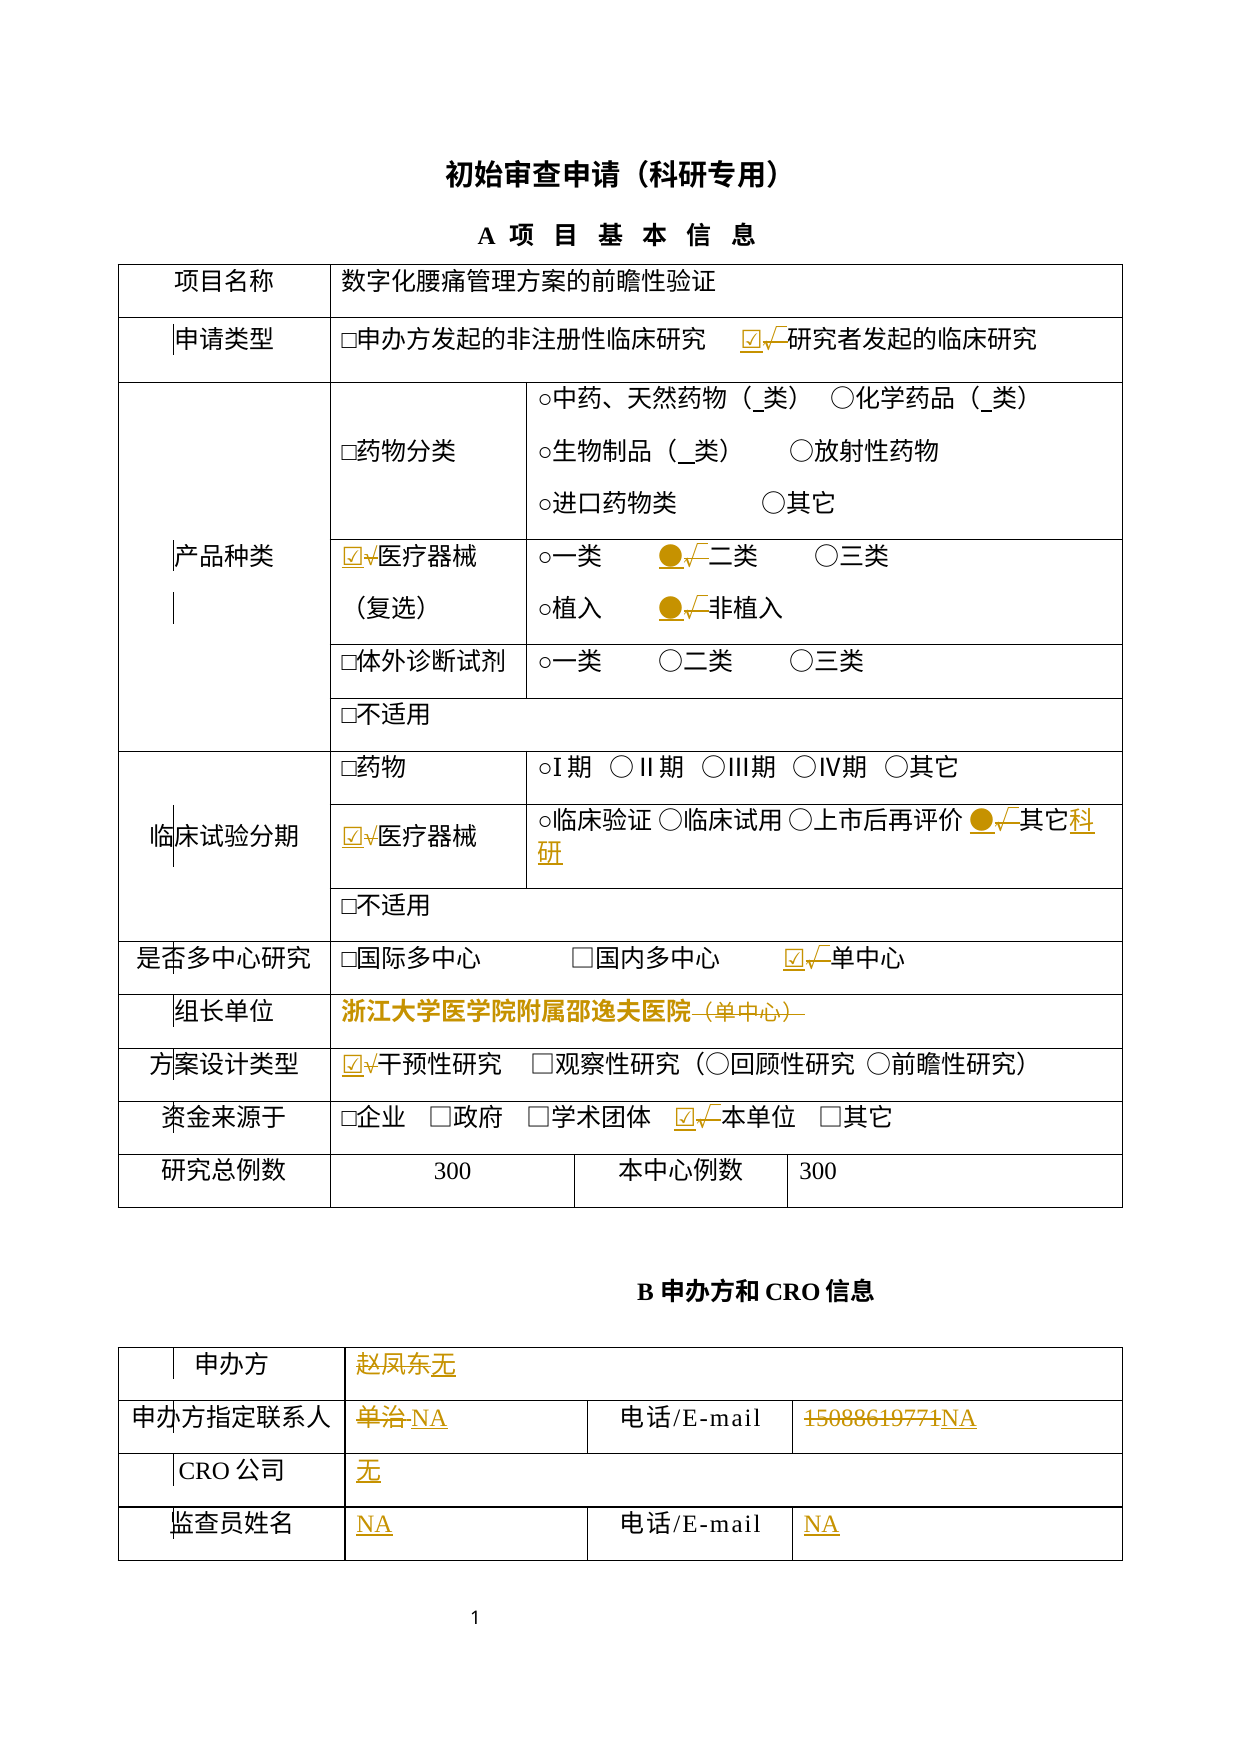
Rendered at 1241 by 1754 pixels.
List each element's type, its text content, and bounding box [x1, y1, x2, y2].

table_cell 医疗器械 （复选） [331, 540, 526, 644]
table_cell [346, 1508, 587, 1559]
table_cell [793, 1508, 1122, 1559]
table_cell 监查员姓名 [119, 1508, 344, 1559]
table_cell 临床试验分期 [119, 752, 330, 941]
table_cell ○Ⅰ期 ○Ⅱ期 ○Ⅲ期 ○Ⅳ期 ○其它 [527, 752, 1122, 804]
table_cell 产品种类 [119, 383, 330, 751]
table_header [346, 1348, 1122, 1400]
table_cell 研究总例数 [119, 1155, 330, 1207]
table_cell □企业 □政府 □学术团体 本单位 □其它 [331, 1102, 1122, 1154]
table_cell □不适用 [331, 699, 1122, 751]
text A项目基本信息 [187, 215, 1053, 251]
table_cell ○临床验证 ○临床试用 ○上市后再评价 其它 [527, 805, 1122, 888]
table_cell 医疗器械 [331, 805, 526, 888]
table_cell ○一类 ○二类 ○三类 [527, 645, 1122, 697]
table_cell 电话/E-mail [588, 1508, 792, 1559]
table_cell 干预性研究 □观察性研究（○回顾性研究 ○前瞻性研究） [331, 1049, 1122, 1101]
table_header 申办方 [119, 1348, 344, 1400]
table_cell 申办方指定联系人 [119, 1401, 344, 1453]
table_cell 资金来源于 [119, 1102, 330, 1154]
table_cell □申办方发起的非注册性临床研究 研究者发起的临床研究 [331, 318, 1122, 382]
table_cell 是否多中心研究 [119, 942, 330, 994]
table_cell CRO公司 [119, 1454, 344, 1506]
table_cell 300 [331, 1155, 574, 1207]
table_cell 本中心例数 [575, 1155, 787, 1207]
table_cell [793, 1401, 1122, 1453]
table_cell □药物分类 [331, 383, 526, 539]
table_header 项目名称 [119, 265, 330, 317]
table_cell □体外诊断试剂 [331, 645, 526, 697]
text B 申办方和CRO信息 [187, 1272, 1053, 1308]
table_cell [346, 1401, 587, 1453]
table_cell 申请类型 [119, 318, 330, 382]
table_cell ○一类 二类 ○三类 ○植入 非植入 [527, 540, 1122, 644]
text 初始审查申请（科研专用） [187, 152, 1053, 194]
table_cell 组长单位 [119, 995, 330, 1047]
table_cell 300 [788, 1155, 1122, 1207]
table_cell 浙江大学医学院附属邵逸夫医院 [331, 995, 1122, 1047]
table_cell [346, 1454, 1122, 1506]
table_cell 方案设计类型 [119, 1049, 330, 1101]
table_cell ○中药、天然药物（ 类） ○化学药品（ 类） ○生物制品（ 类） ○放射性药物 ○进口药物类 ○其它 [527, 383, 1122, 539]
table_header 数字化腰痛管理方案的前瞻性验证 [331, 265, 1122, 317]
table_cell □国际多中心 □国内多中心 单中心 [331, 942, 1122, 994]
table_cell □不适用 [331, 889, 1122, 941]
table_cell □药物 [331, 752, 526, 804]
table_cell 电话/E-mail [588, 1401, 792, 1453]
